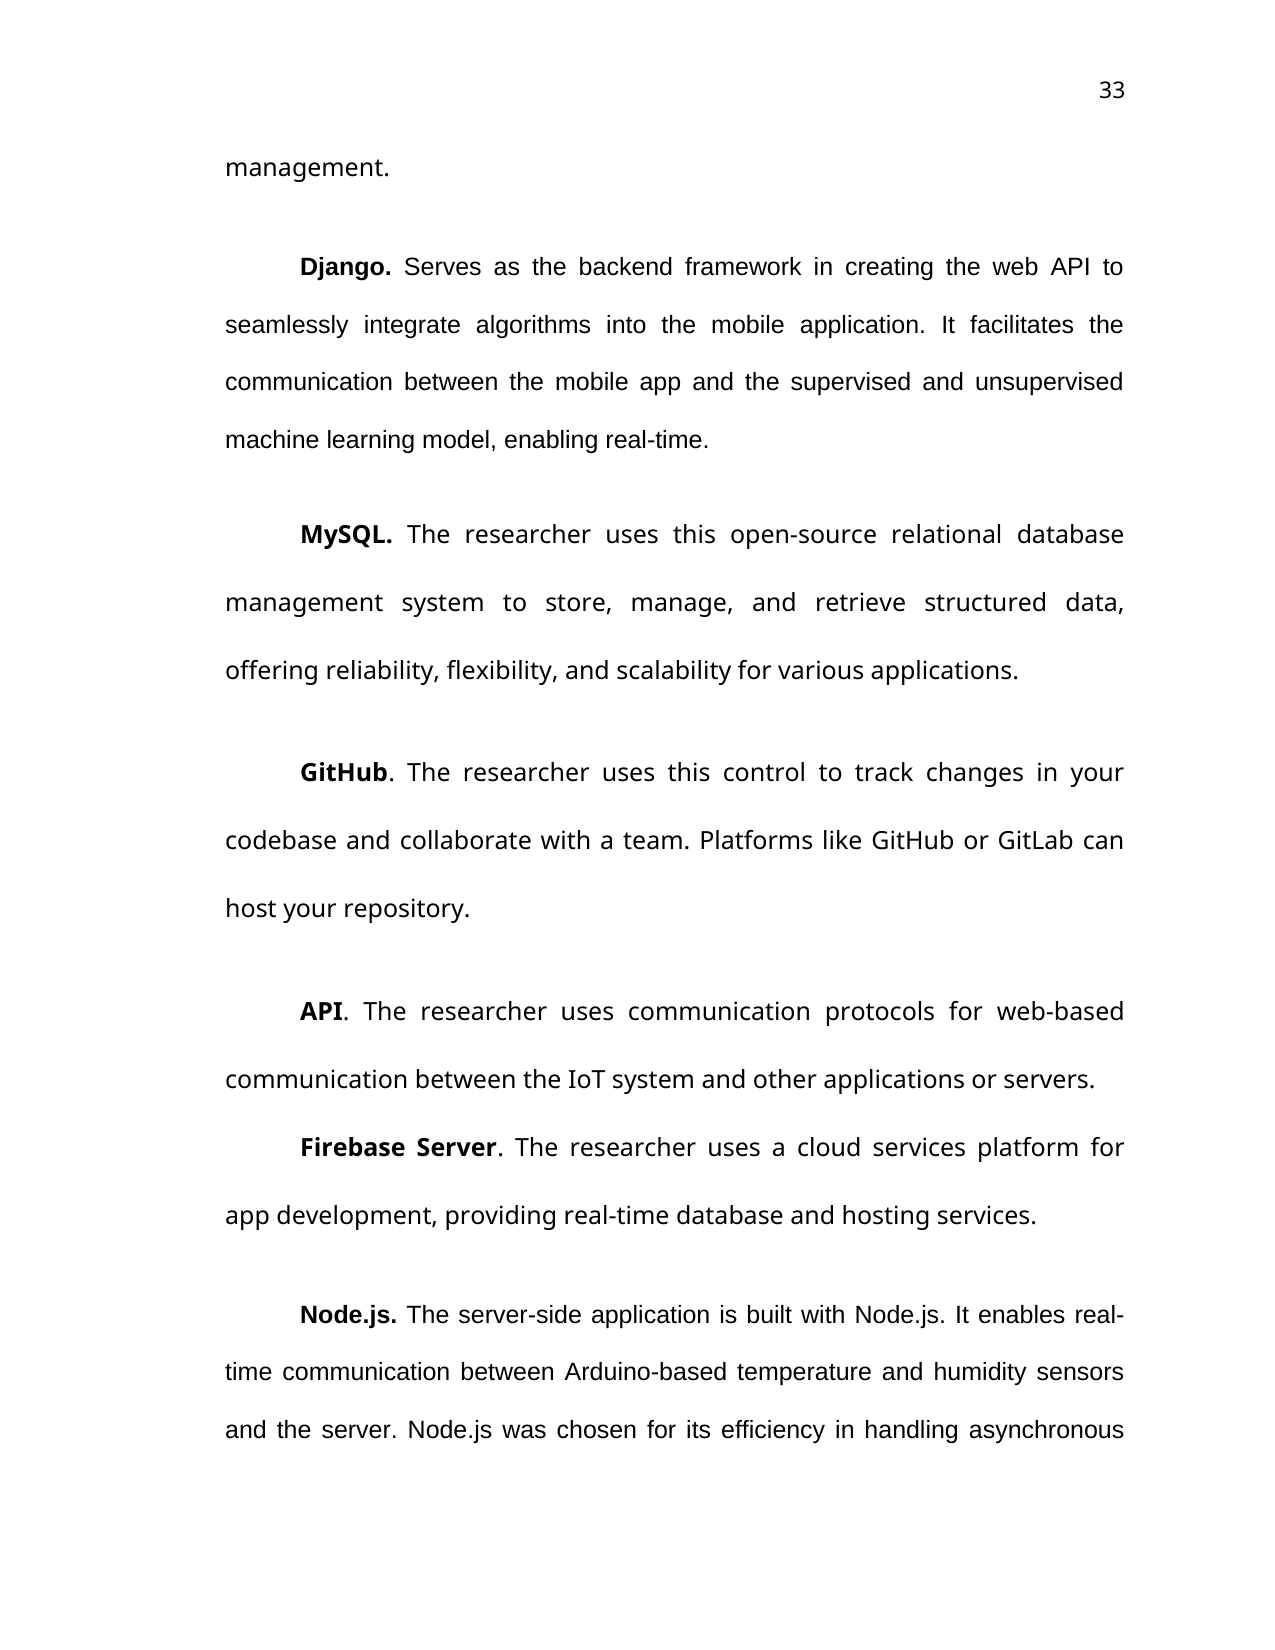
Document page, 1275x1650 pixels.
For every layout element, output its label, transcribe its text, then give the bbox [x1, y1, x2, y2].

text API. The researcher uses communication protocols for web-based communication between the IoT system and other applications or servers. [225, 993, 1125, 1095]
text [225, 150, 1125, 184]
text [225, 1300, 1125, 1443]
text GitHub. The researcher uses this control to track changes in your codebase and collaborate with a team. Platforms like GitHub or GitLab can host your repository. [225, 755, 1125, 925]
text Firebase Server. The researcher uses a cloud services platform for app development, providing real-time database and hosting services. [225, 1129, 1125, 1232]
text Django. Serves as the backend framework in creating the web API to seamlessly integrate algorithms into the mobile application. It facilitates the communication between the mobile app and the supervised and unsupervised machine learning model, enabling real-time. [225, 252, 1125, 453]
text MySQL. The researcher uses this open-source relational database management system to store, manage, and retrieve structured data, offering reliability, flexibility, and scalability for various applications. [225, 516, 1125, 687]
